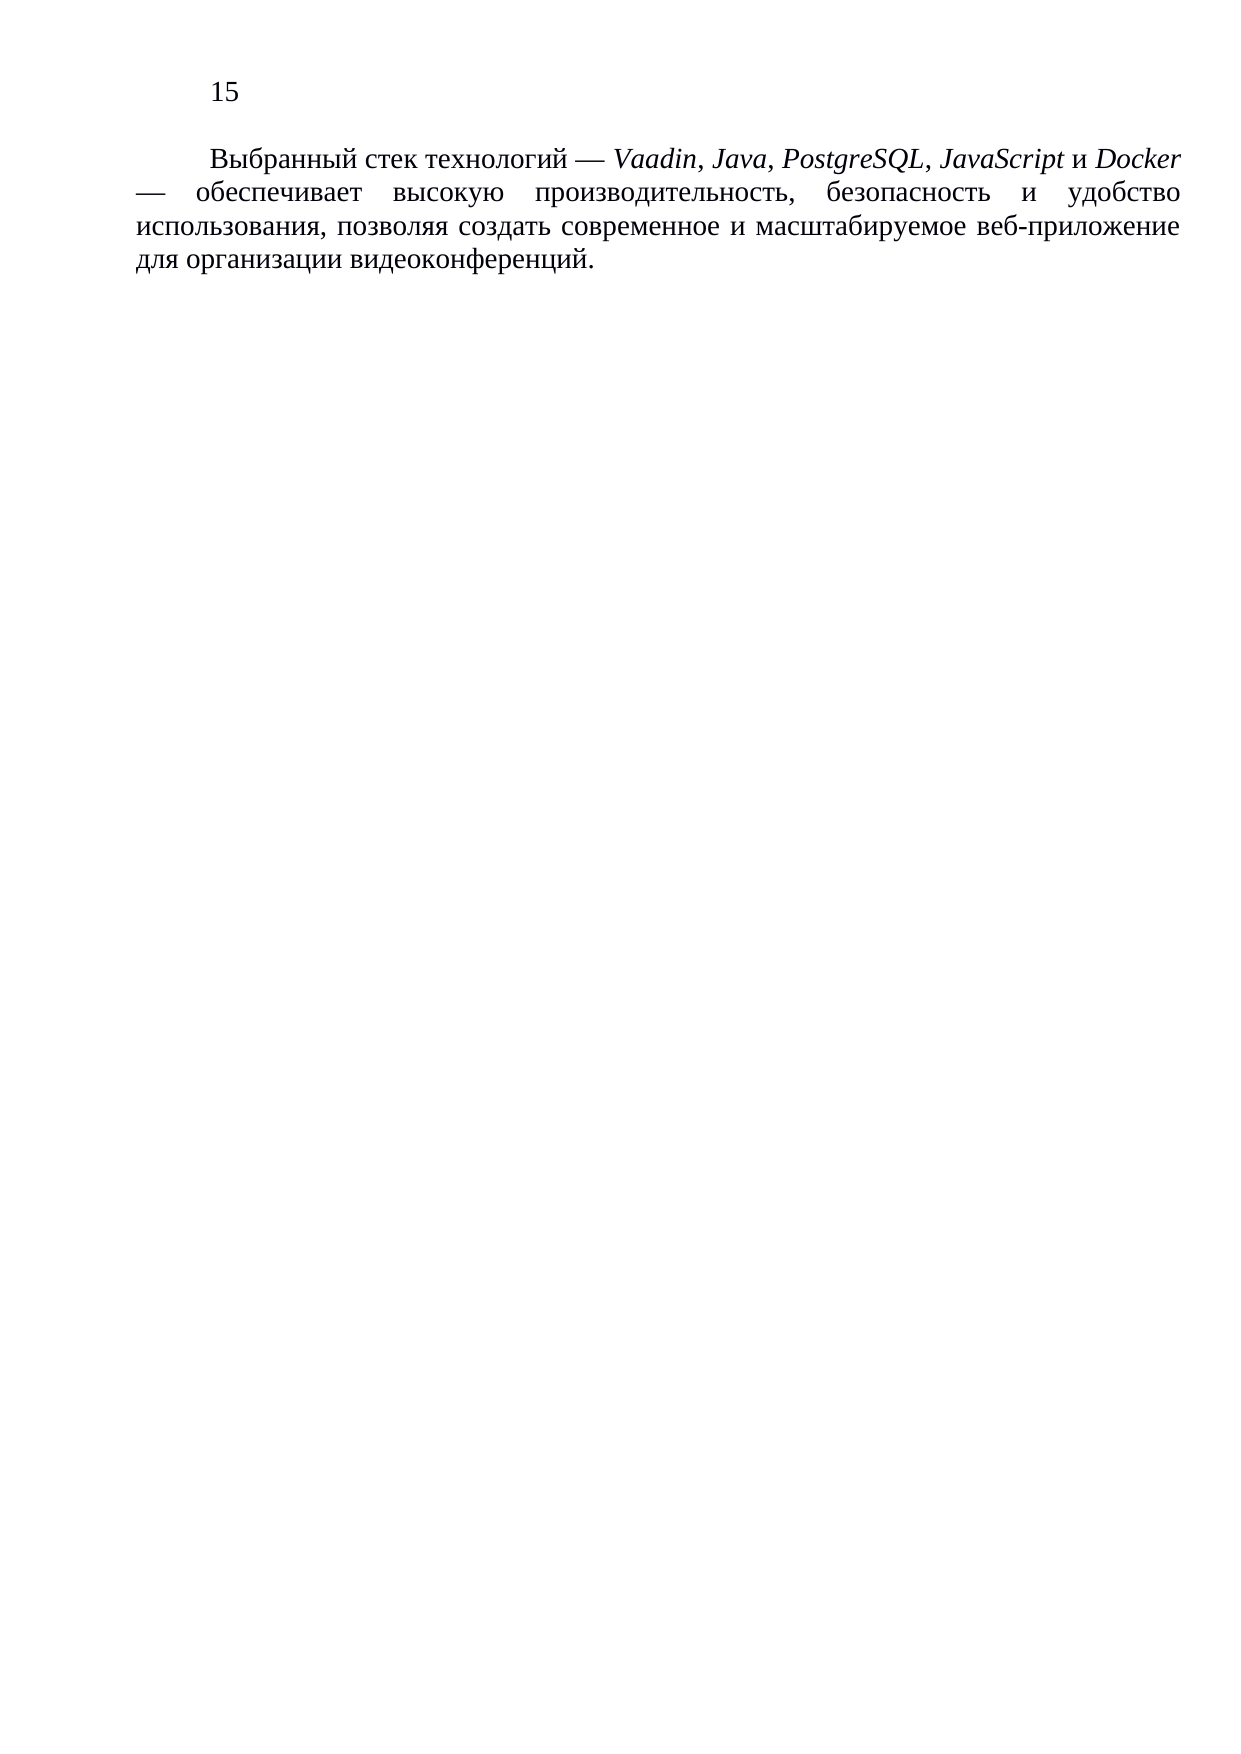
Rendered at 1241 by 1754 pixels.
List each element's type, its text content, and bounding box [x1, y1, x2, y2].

text Выбранный стек технологий — Vaadin, Java, PostgreSQL, JavaScript и Docker — обеспечивает высокую производительность, безопасность и удобство использования, позволяя создать современное и масштабируемое веб-приложение для организации видеоконференций. [136, 141, 1181, 275]
